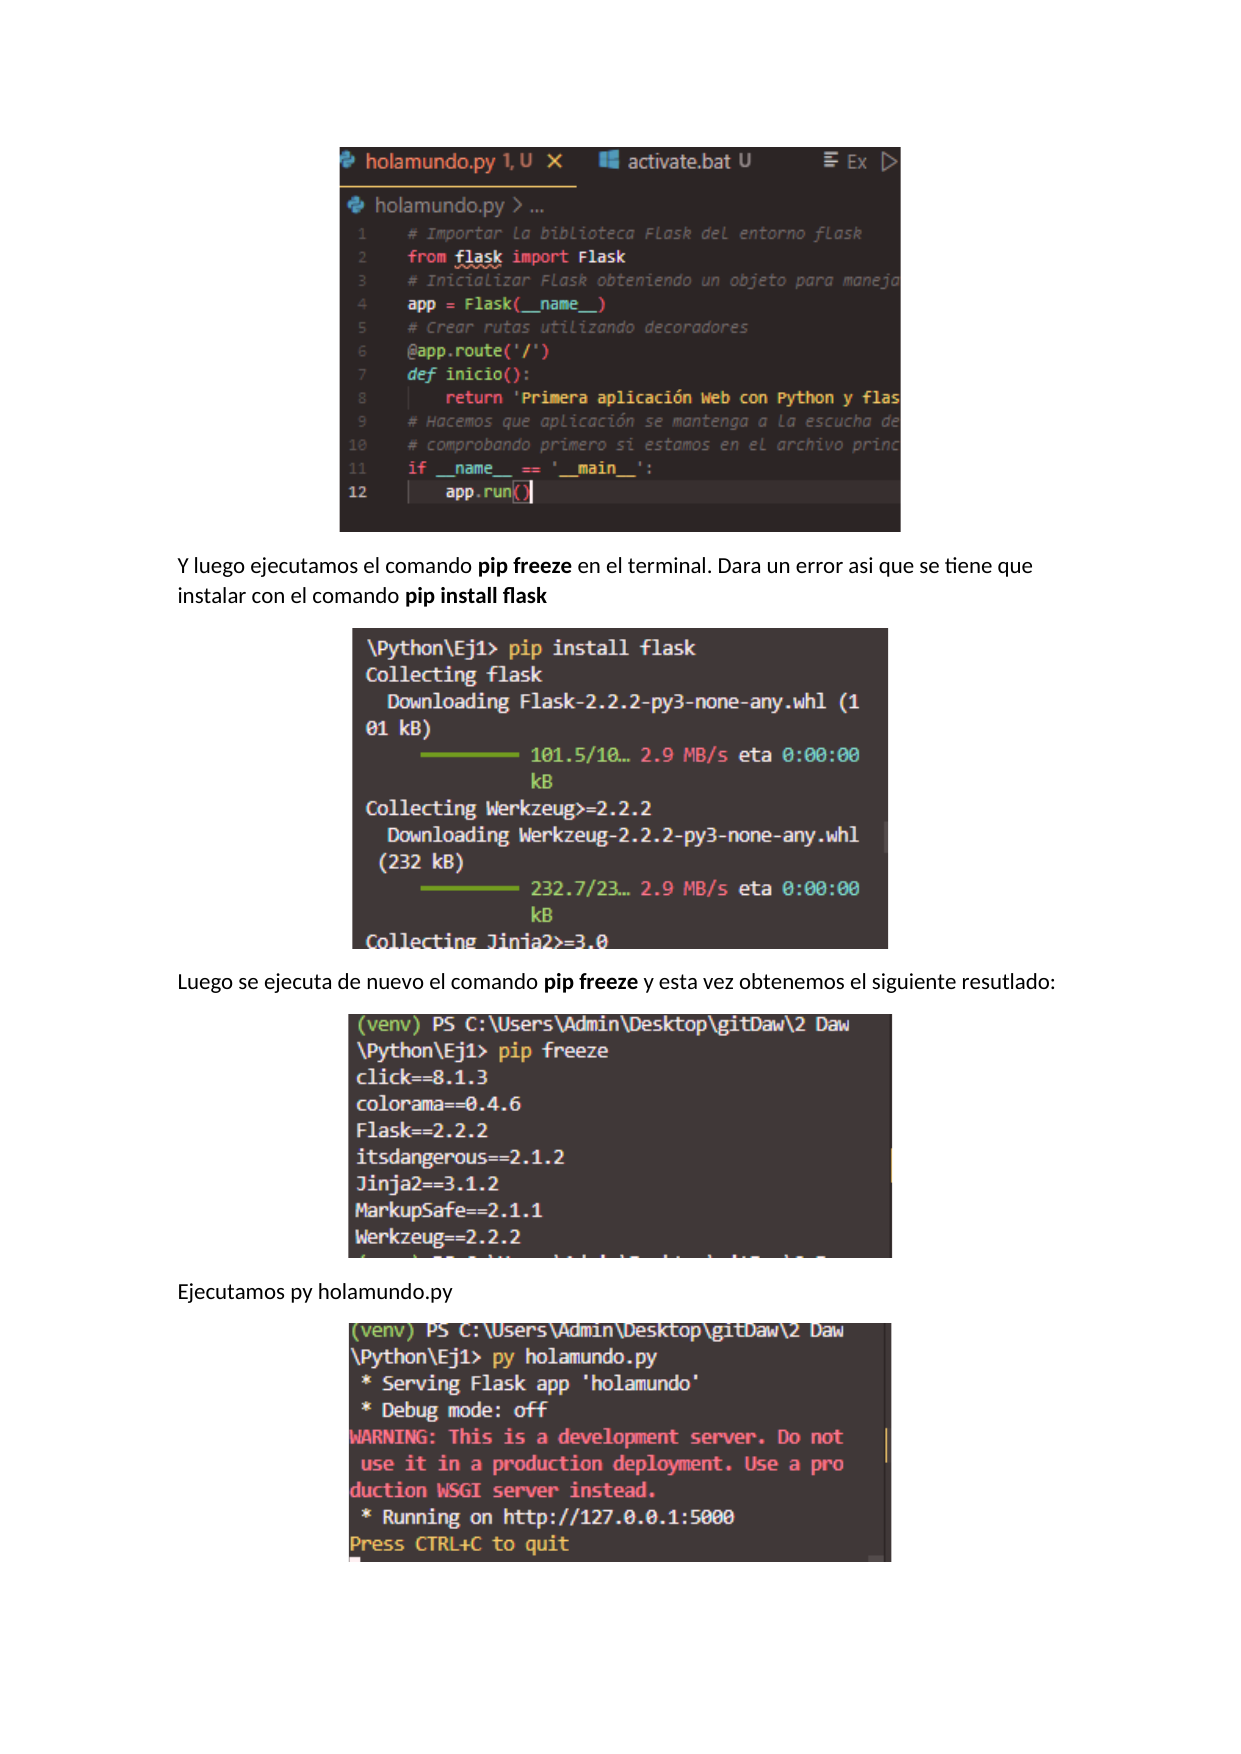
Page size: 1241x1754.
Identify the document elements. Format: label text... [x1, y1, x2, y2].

picture [339, 147, 901, 532]
text Ejecutamos py holamundo.py [177, 1277, 1063, 1305]
picture [348, 1014, 893, 1258]
picture [348, 1323, 892, 1562]
picture [352, 628, 889, 949]
text Y luego ejecutamos el comando pip freeze en el terminal. Dara un error asi que se tiene que instalar con el comando pip install flask [177, 551, 1063, 609]
text Luego se ejecuta de nuevo el comando pip freeze y esta vez obtenemos el siguiente resutlado: [177, 967, 1063, 995]
